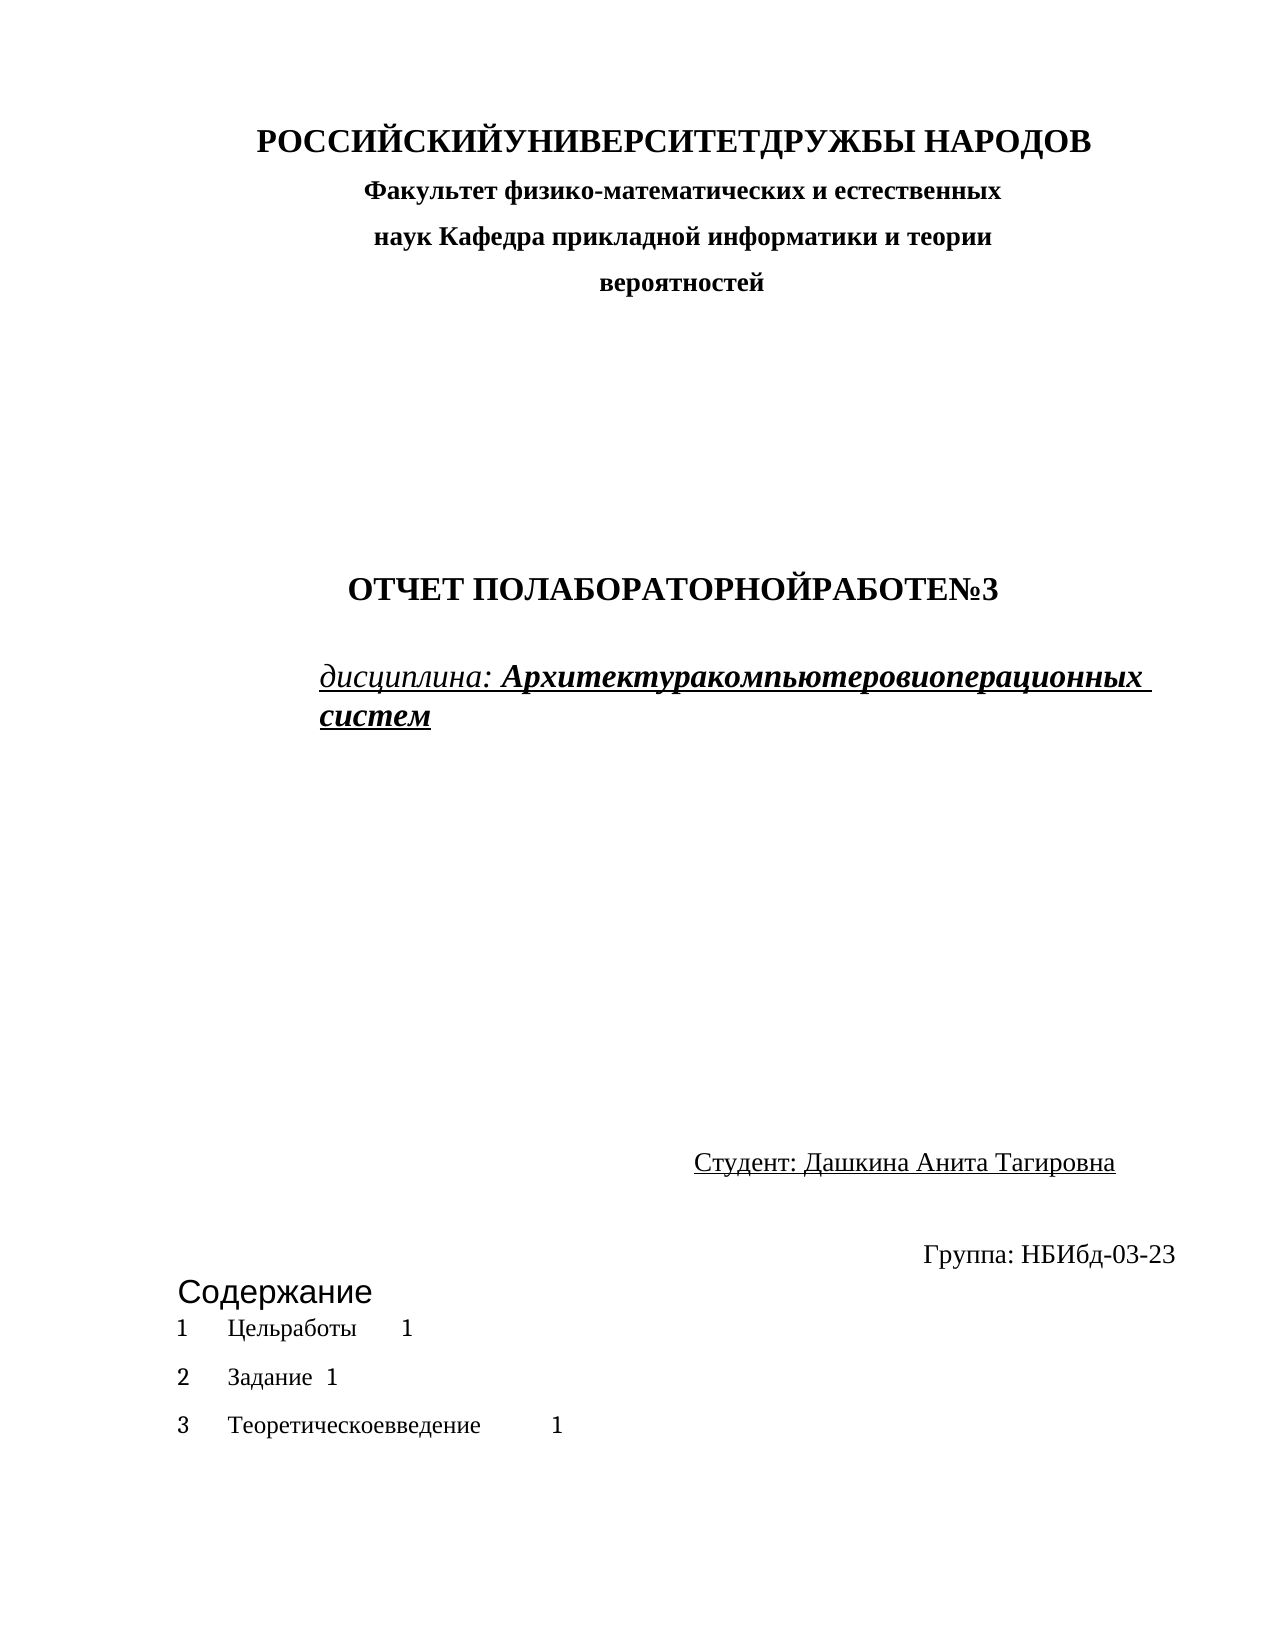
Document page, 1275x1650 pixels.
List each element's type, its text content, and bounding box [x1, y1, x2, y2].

text вероятностей [337, 266, 1027, 297]
list Теоретическоевведение 1 [177, 1411, 1181, 1440]
subtitle Содержание [177, 1272, 1181, 1311]
subtitle РОССИЙСКИЙУНИВЕРСИТЕТДРУЖБЫ НАРОДОВ [253, 121, 1095, 159]
list Задание 1 [177, 1362, 1181, 1392]
text дисциплина: Архитектуракомпьютеровиоперационных систем [319, 657, 1181, 733]
text Факультет физико-математических и естественных наук Кафедра прикладной информатики и теории [337, 174, 1029, 251]
list Цельработы 1 [177, 1313, 1181, 1343]
text Студент: Дашкина Анита Тагировна [177, 1146, 1116, 1177]
text Группа: НБИбд-03-23 [177, 1238, 1176, 1270]
subtitle ОТЧЕТ ПОЛАБОРАТОРНОЙРАБОТЕ№3 [253, 569, 1093, 607]
